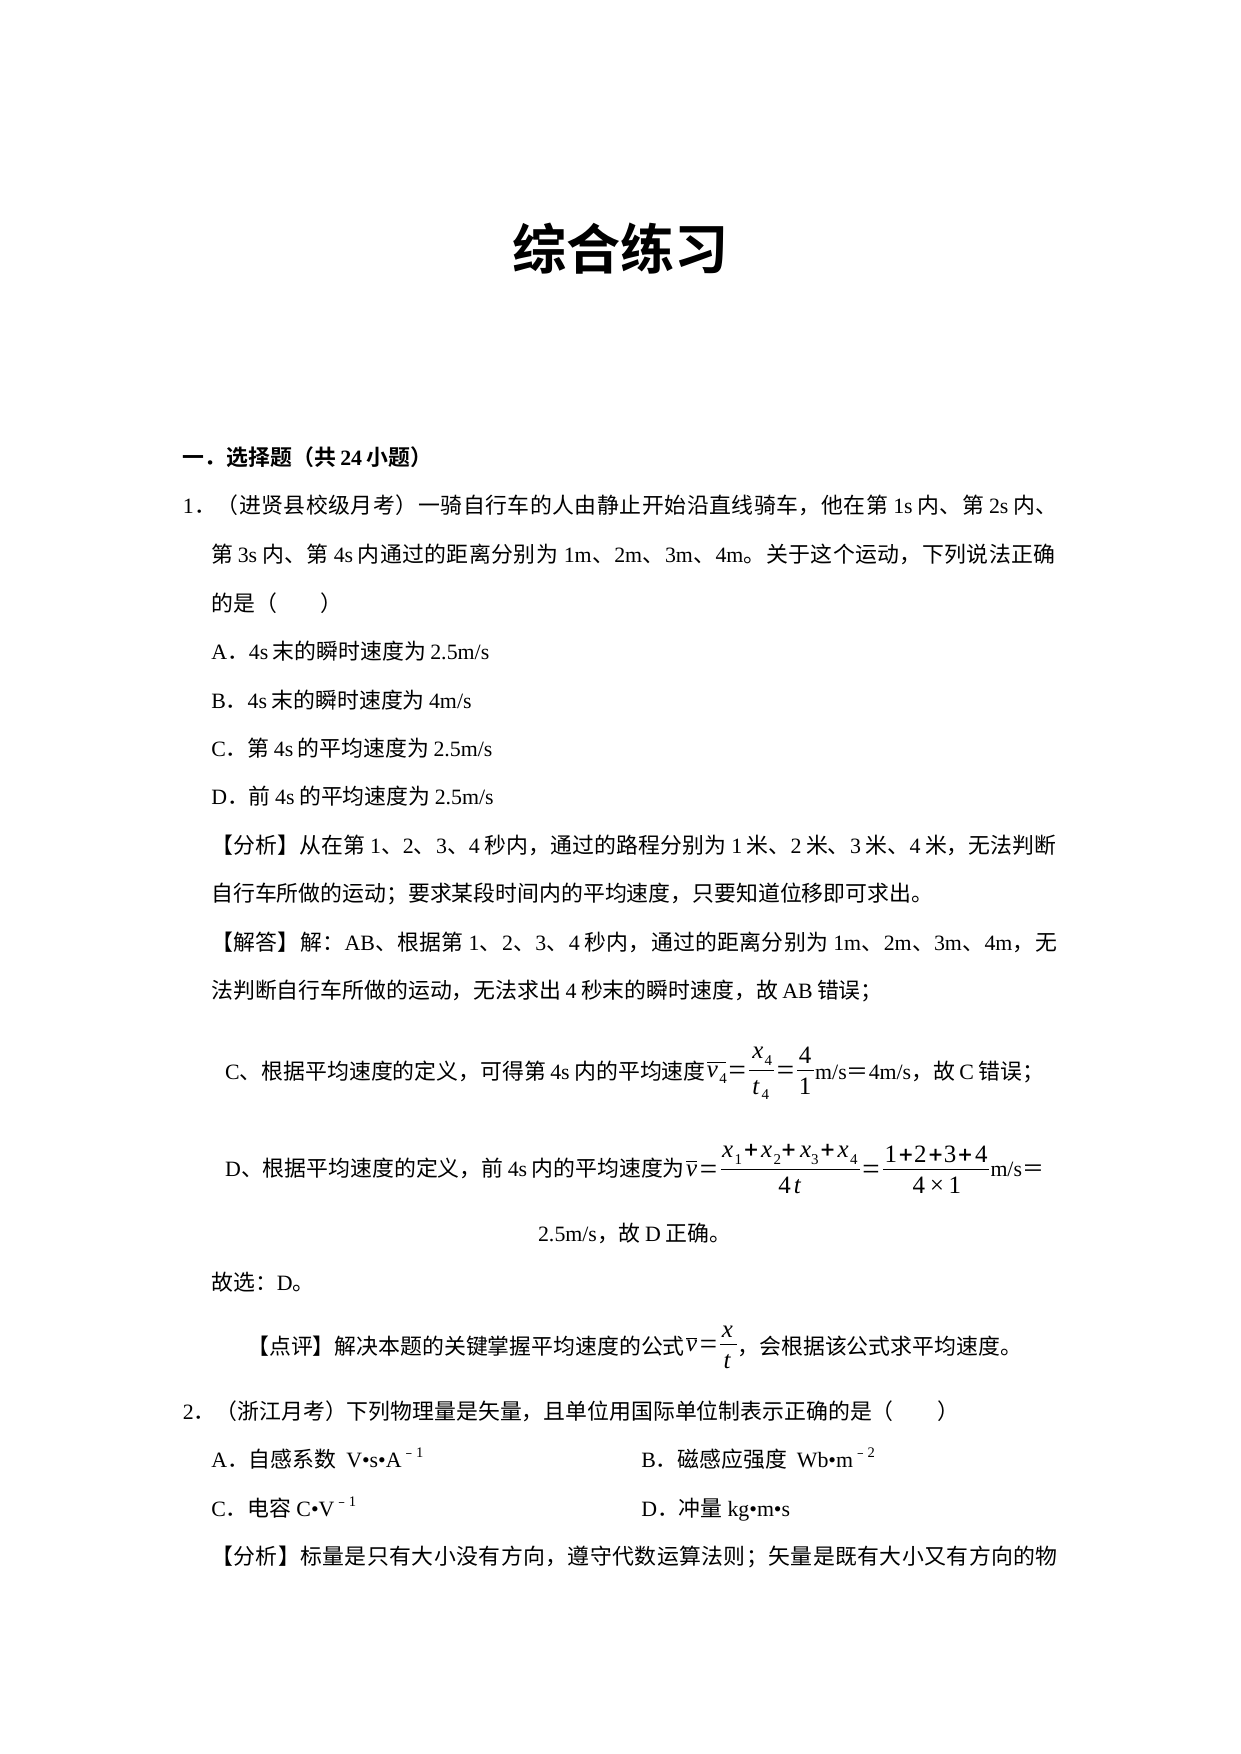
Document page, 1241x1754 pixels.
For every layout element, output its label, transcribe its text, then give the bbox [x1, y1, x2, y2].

text D、根据平均速度的定义，前4s内的平均速度为m/s＝2.5m/s，故D正确。 [211, 1135, 1058, 1248]
text 【解答】解：AB、根据第1、2、3、4秒内，通过的距离分别为1m、2m、3m、4m，无法判断自行车所做的运动，无法求出4秒末的瞬时速度，故AB错误； [211, 924, 1058, 1006]
text 一．选择题（共24小题） [183, 440, 1058, 472]
text 【点评】解决本题的关键掌握平均速度的公式，会根据该公式求平均速度。 [211, 1313, 1058, 1378]
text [211, 1538, 1058, 1571]
text D．前4s的平均速度为2.5m/s [183, 779, 1058, 811]
text 【分析】从在第1、2、3、4秒内，通过的路程分别为1米、2米、3米、4米，无法判断自行车所做的运动；要求某段时间内的平均速度，只要知道位移即可求出。 [211, 827, 1058, 908]
text C．第4s的平均速度为2.5m/s [183, 731, 1058, 763]
text A．自感系数 V•s•A﹣1 B．磁感应强度 Wb•m﹣2 [183, 1442, 1058, 1474]
text A．4s末的瞬时速度为2.5m/s [183, 634, 1058, 666]
text 2．（浙江月考）下列物理量是矢量，且单位用国际单位制表示正确的是（ ） [183, 1393, 1058, 1426]
text 1．（进贤县校级月考）一骑自行车的人由静止开始沿直线骑车，他在第1s内、第2s内、第3s内、第4s内通过的距离分别为1m、2m、3m、4m。关于这个运动，下列说法正确的是（ ） [183, 488, 1058, 618]
text C．电容 C•V﹣1 D．冲量 kg•m•s [183, 1490, 1058, 1523]
text B．4s末的瞬时速度为4m/s [183, 682, 1058, 715]
text C、根据平均速度的定义，可得第4s内的平均速度m/s＝4m/s，故C错误； [211, 1021, 1058, 1119]
text 故选：D。 [211, 1264, 1058, 1297]
subtitle 综合练习 [183, 197, 1058, 295]
